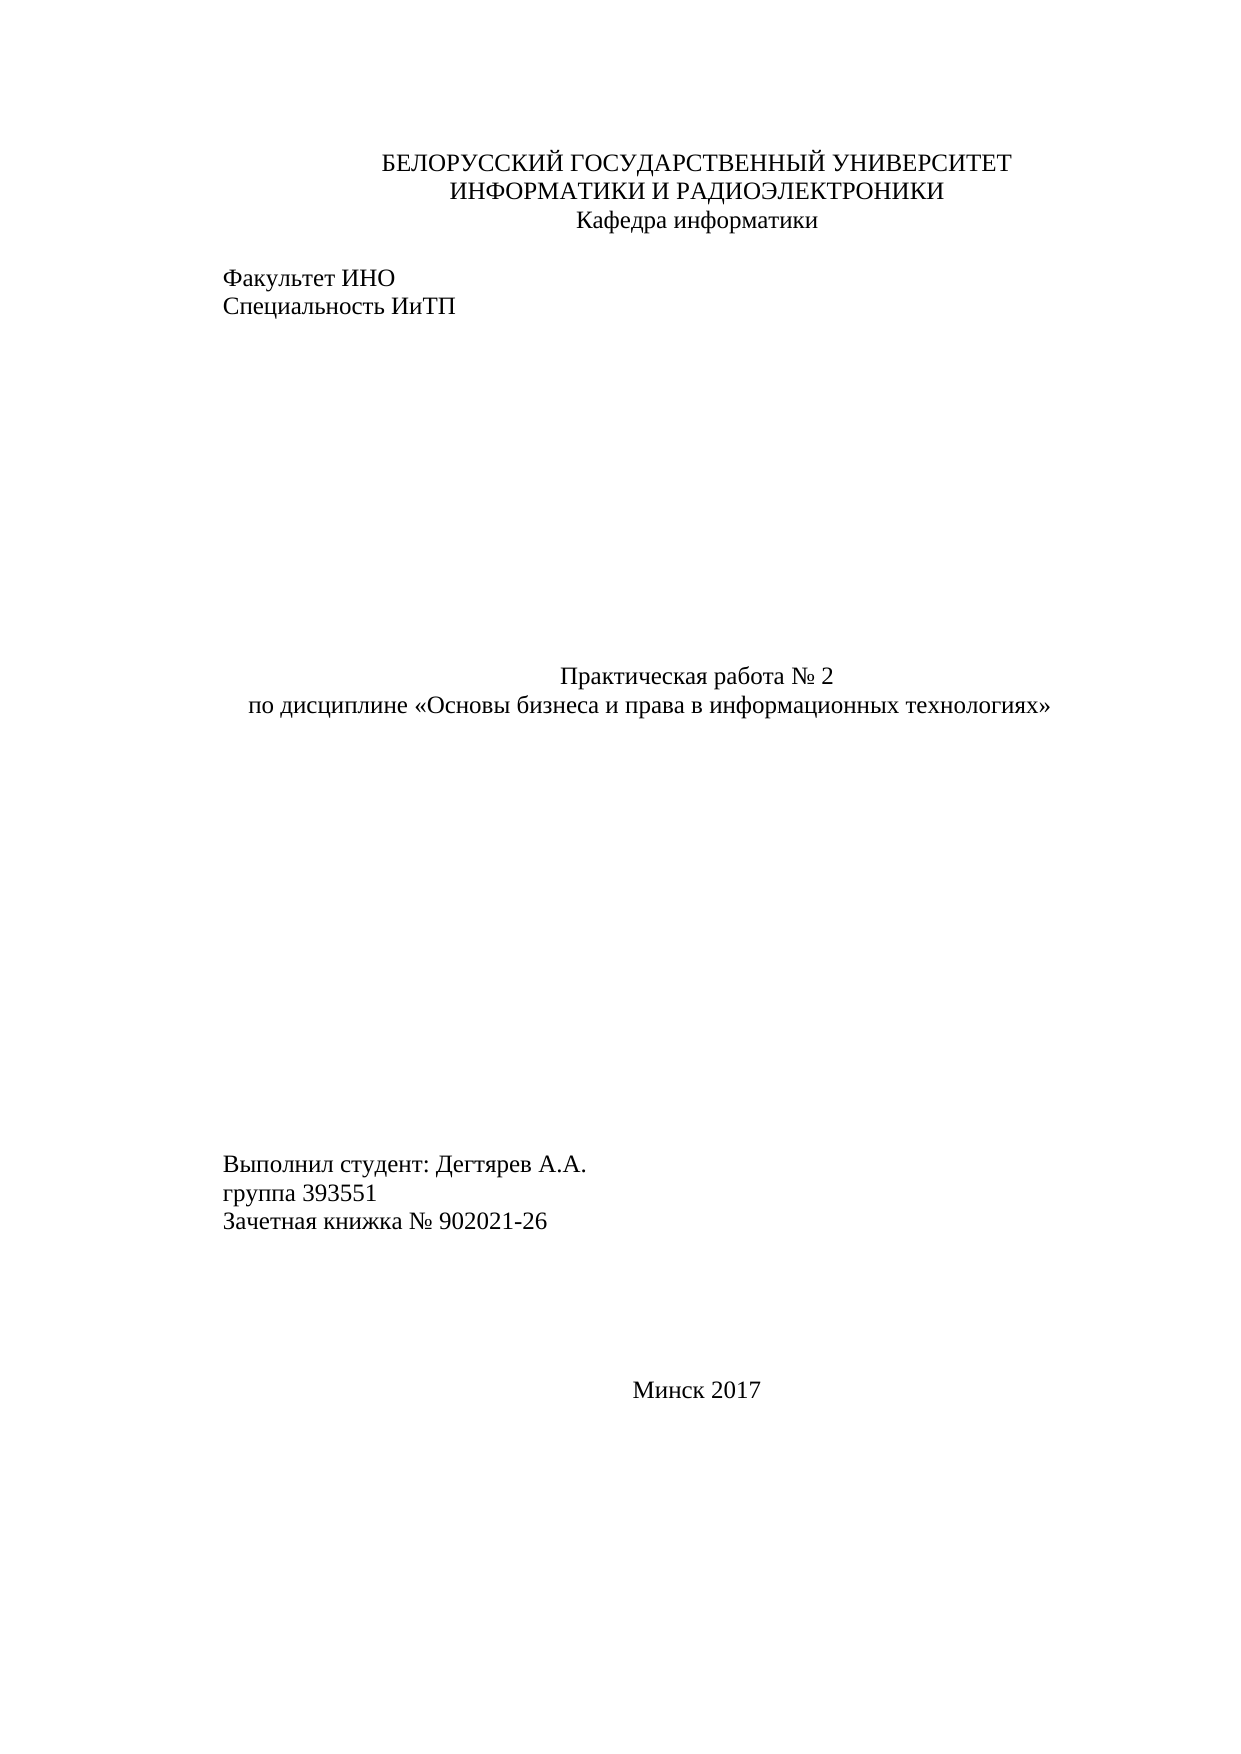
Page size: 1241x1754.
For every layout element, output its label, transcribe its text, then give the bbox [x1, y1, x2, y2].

text Специальность ИиТП [148, 291, 1171, 320]
text по дисциплине «Основы бизнеса и права в информационных технологиях» [148, 690, 1152, 719]
text Практическая работа № 2 [148, 661, 1171, 690]
text Зачетная книжка № 902021-26 [148, 1206, 1171, 1235]
text Выполнил студент: Дегтярев А.А. [148, 1149, 1171, 1178]
text Факультет ИНО [148, 263, 1171, 291]
text Кафедра информатики [148, 205, 1171, 234]
text ИНФОРМАТИКИ И РАДИОЭЛЕКТРОНИКИ [148, 176, 1171, 205]
text группа 393551 [148, 1178, 1171, 1206]
text БЕЛОРУССКИЙ ГОСУДАРСТВЕННЫЙ УНИВЕРСИТЕТ [148, 148, 1171, 176]
text Минск 2017 [148, 1375, 1171, 1404]
